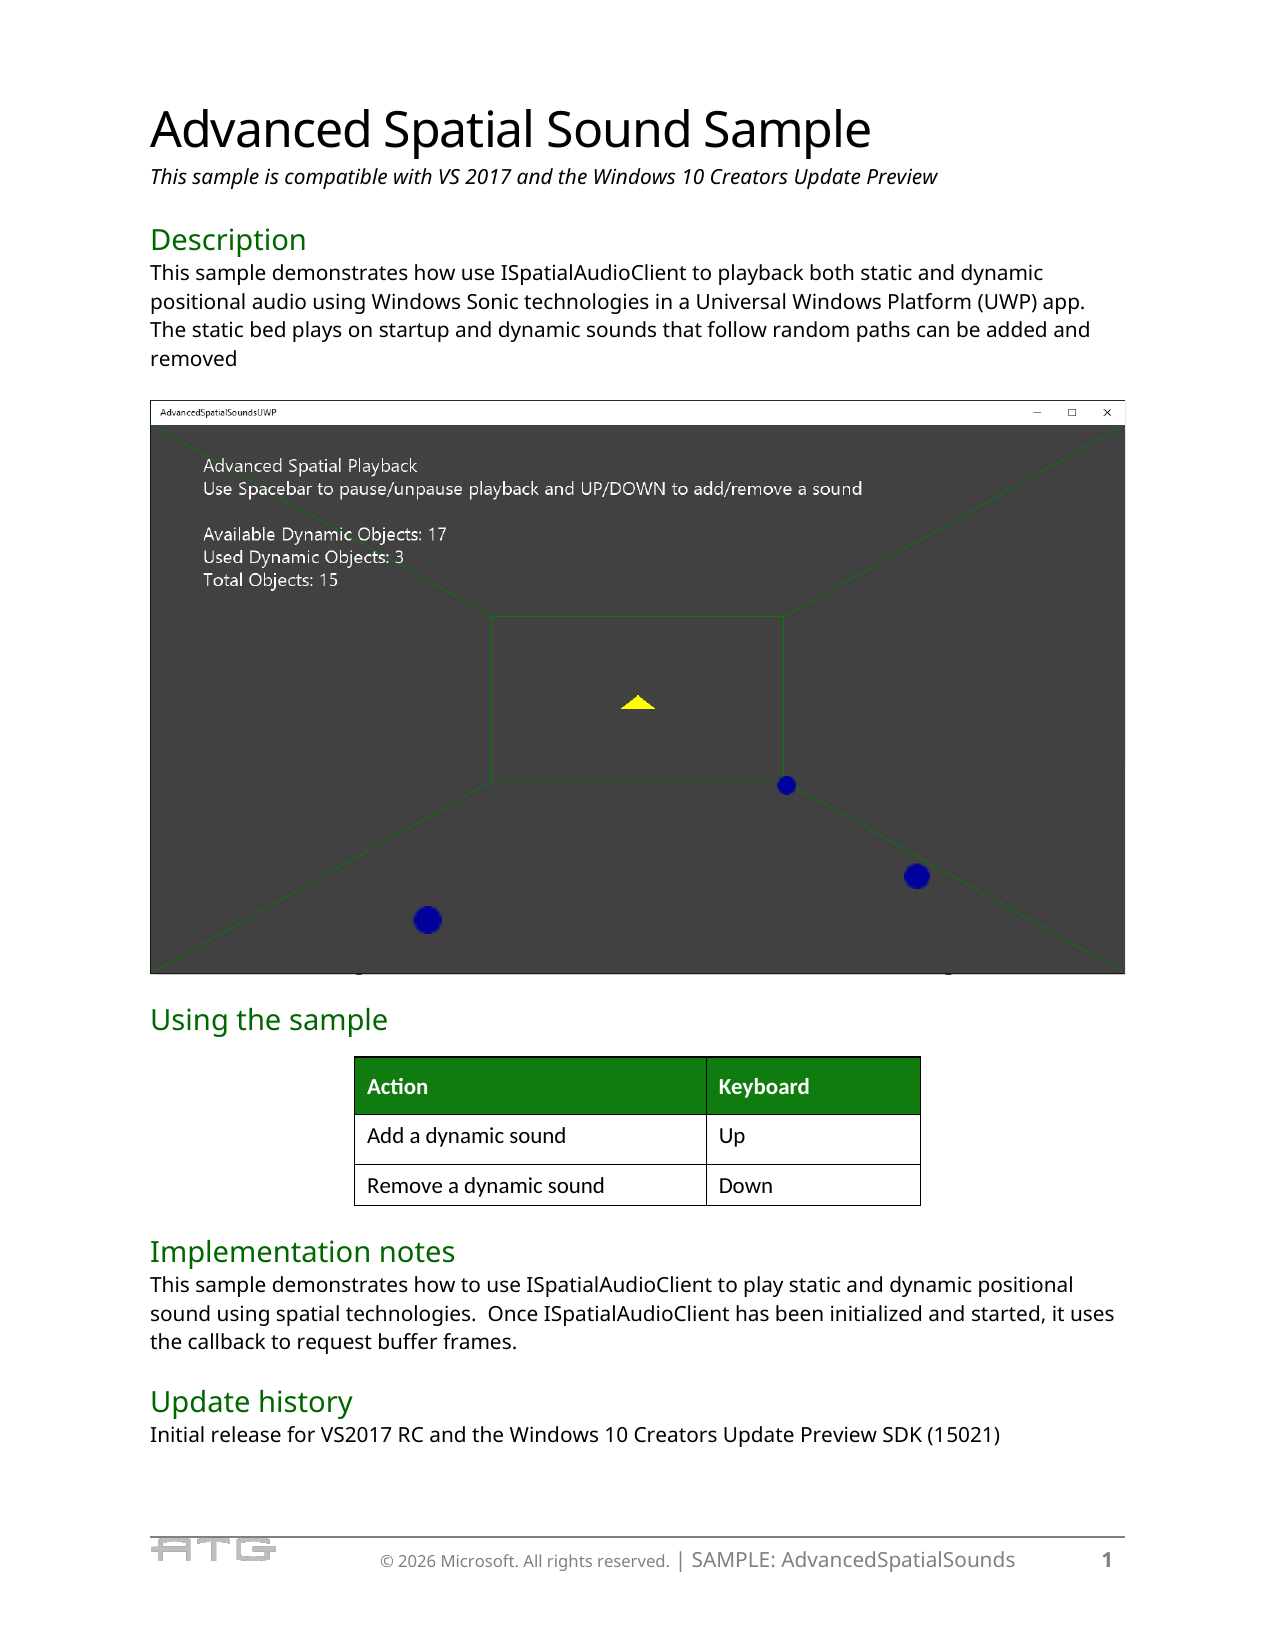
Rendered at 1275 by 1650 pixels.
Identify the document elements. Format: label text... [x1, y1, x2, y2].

table_cell Remove a dynamic sound [355, 1165, 706, 1205]
text Initial release for VS2017 RC and the Windows 10 Creators Update Preview SDK (15021) [150, 1421, 1125, 1449]
subtitle Implementation notes [150, 1064, 1125, 1271]
title Advanced Spatial Sound Sample [150, 94, 1125, 162]
table_header Action [355, 1058, 706, 1114]
text This sample demonstrates how use ISpatialAudioClient to playback both static and dynamic positional audio using Windows Sonic technologies in a Universal Windows Platform (UWP) app. The static bed plays on startup and dynamic sounds that follow random paths can be added and removed [150, 258, 1125, 372]
subtitle Update history [150, 1381, 1125, 1421]
table_cell Up [707, 1115, 920, 1164]
text This sample demonstrates how to use ISpatialAudioClient to play static and dynamic positional sound using spatial technologies. Once ISpatialAudioClient has been initialized and started, it uses the callback to request buffer frames. [150, 1271, 1125, 1356]
subtitle Using the sample [150, 999, 1125, 1039]
subtitle This sample is compatible with VS 2017 and the Windows 10 Creators Update Preview [150, 162, 1125, 190]
subtitle Description [150, 219, 1125, 258]
table_header Keyboard [707, 1058, 920, 1114]
table_cell Down [707, 1165, 920, 1205]
table_cell Add a dynamic sound [355, 1115, 706, 1164]
picture [150, 400, 1125, 975]
picture [151, 1538, 276, 1561]
